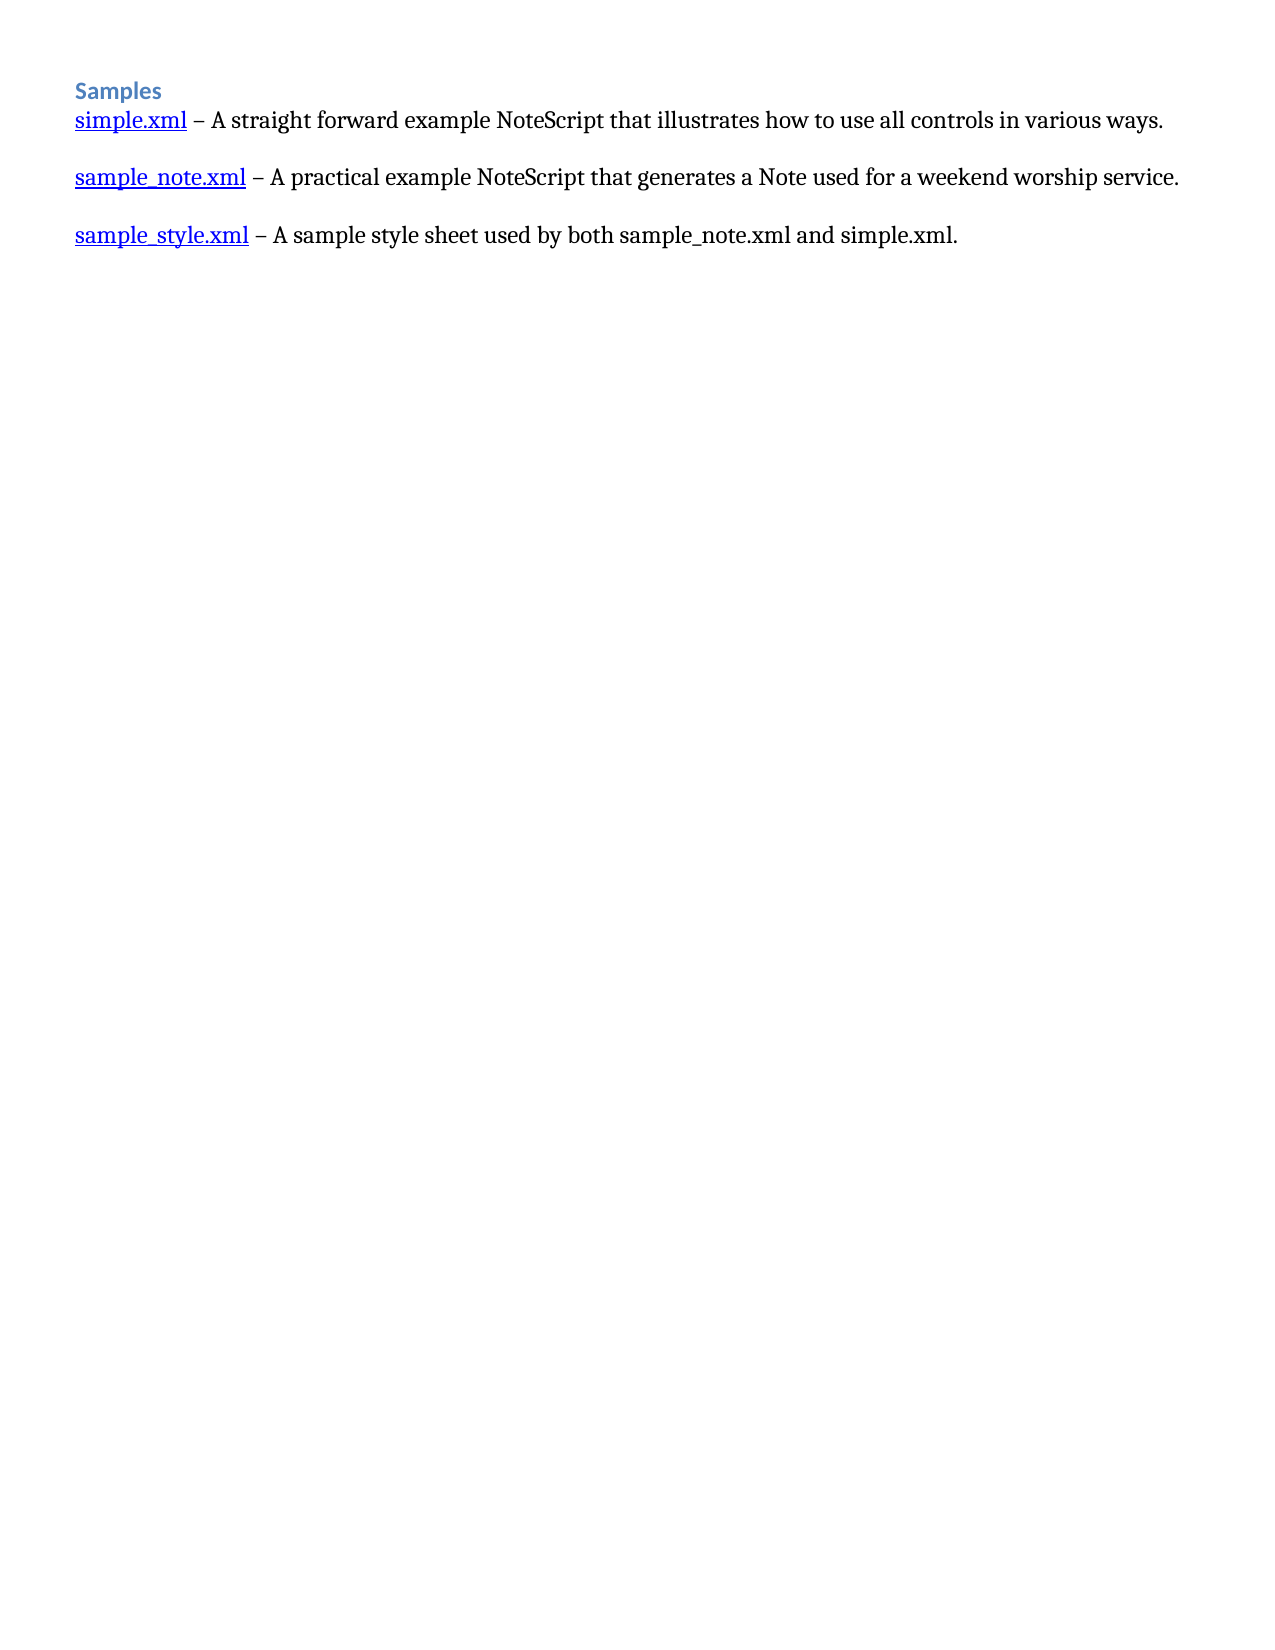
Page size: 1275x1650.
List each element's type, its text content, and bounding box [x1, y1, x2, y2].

text simple.xml – A straight forward example NoteScript that illustrates how to use all controls in various ways. [75, 106, 1200, 134]
subtitle Samples [75, 75, 1200, 106]
text sample_style.xml – A sample style sheet used by both sample_note.xml and simple.xml. [75, 221, 1200, 249]
text sample_note.xml – A practical example NoteScript that generates a Note used for a weekend worship service. [75, 163, 1200, 192]
